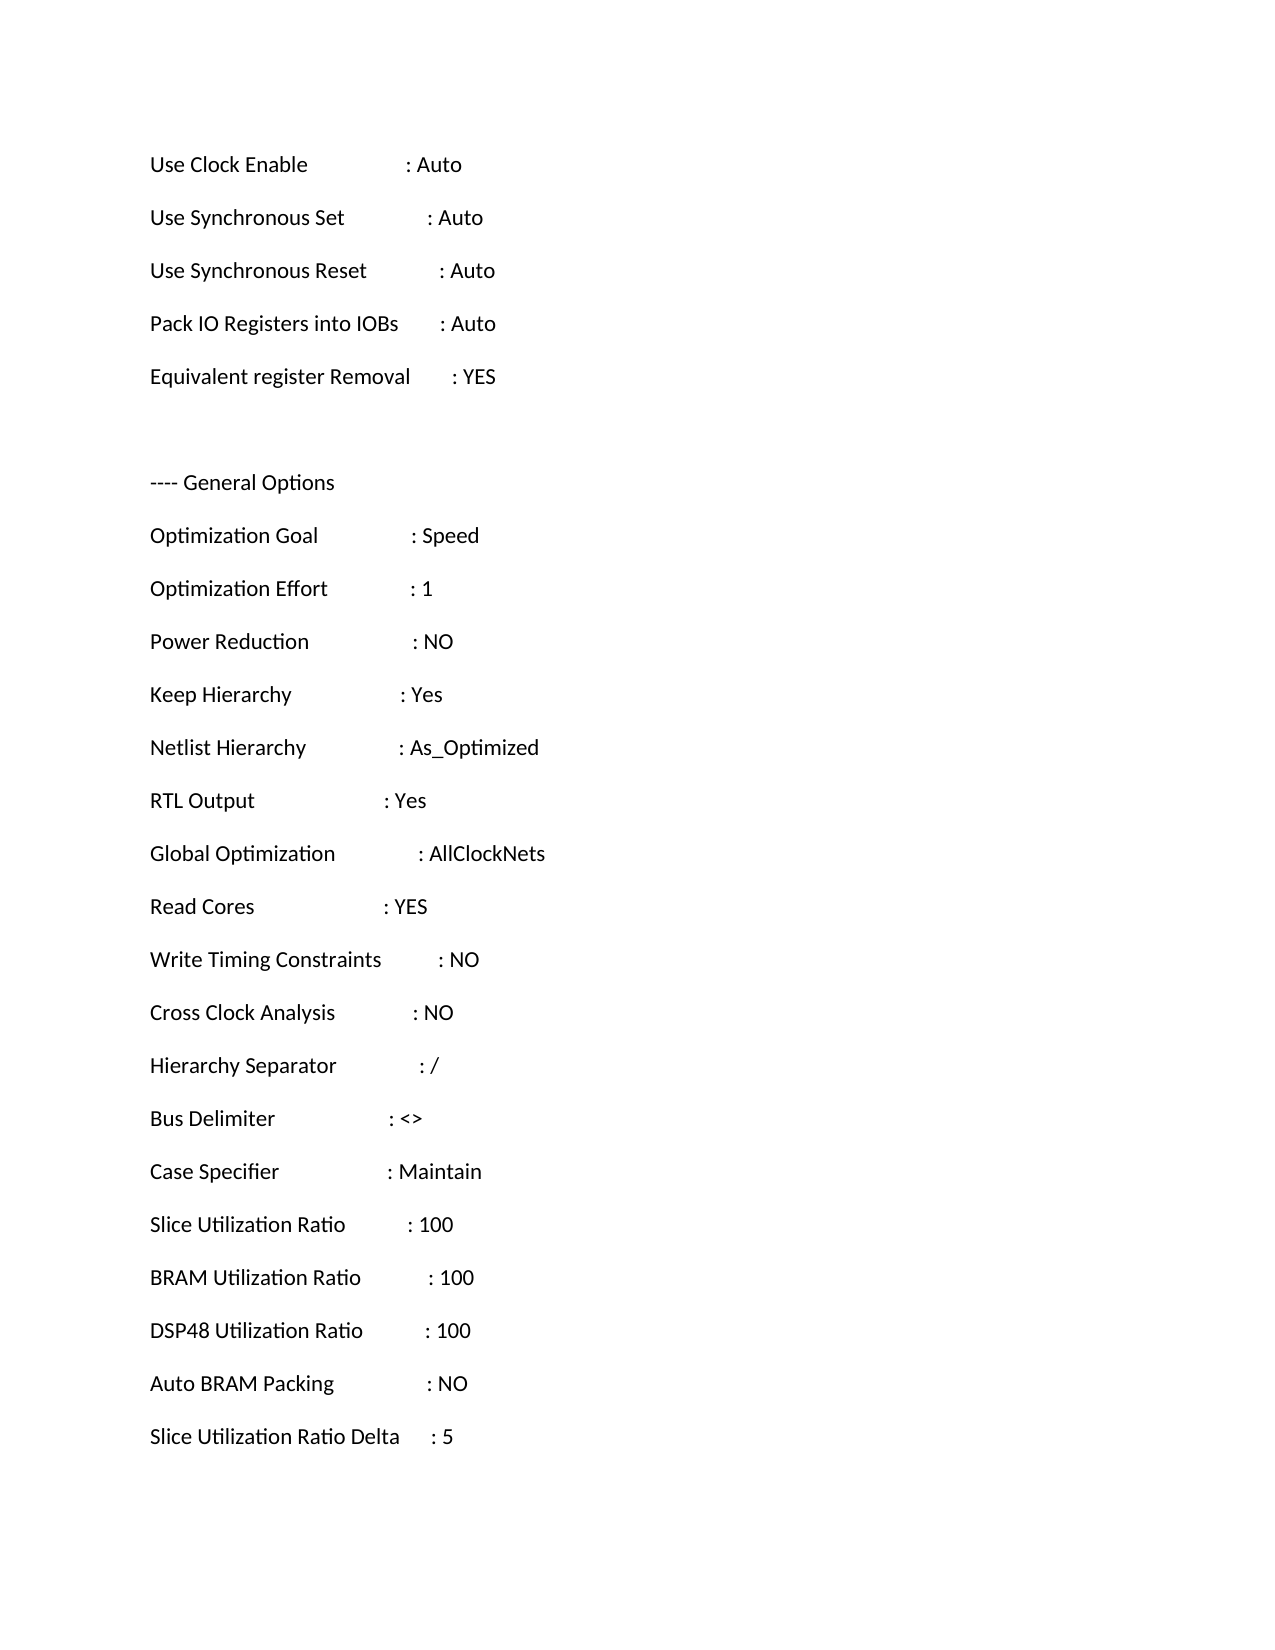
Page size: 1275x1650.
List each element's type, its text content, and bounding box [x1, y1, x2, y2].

text ---- General Options [150, 468, 1125, 496]
text Global Optimization : AllClockNets [150, 839, 1125, 867]
text Use Synchronous Reset : Auto [150, 256, 1125, 284]
text Use Clock Enable : Auto [150, 150, 1125, 178]
text Read Cores : YES [150, 892, 1125, 920]
text Cross Clock Analysis : NO [150, 998, 1125, 1026]
text Slice Utilization Ratio Delta : 5 [150, 1422, 1125, 1451]
text Auto BRAM Packing : NO [150, 1369, 1125, 1397]
text DSP48 Utilization Ratio : 100 [150, 1316, 1125, 1344]
text Use Synchronous Set : Auto [150, 203, 1125, 231]
text Pack IO Registers into IOBs : Auto [150, 309, 1125, 337]
text RTL Output : Yes [150, 786, 1125, 814]
text Keep Hierarchy : Yes [150, 680, 1125, 708]
text Netlist Hierarchy : As_Optimized [150, 733, 1125, 761]
text Case Specifier : Maintain [150, 1157, 1125, 1185]
text BRAM Utilization Ratio : 100 [150, 1263, 1125, 1291]
text Power Reduction : NO [150, 627, 1125, 655]
text Optimization Effort : 1 [150, 574, 1125, 602]
text Hierarchy Separator : / [150, 1051, 1125, 1079]
text Equivalent register Removal : YES [150, 362, 1125, 390]
text Write Timing Constraints : NO [150, 945, 1125, 973]
text Optimization Goal : Speed [150, 521, 1125, 549]
text Bus Delimiter : <> [150, 1104, 1125, 1132]
text Slice Utilization Ratio : 100 [150, 1210, 1125, 1238]
